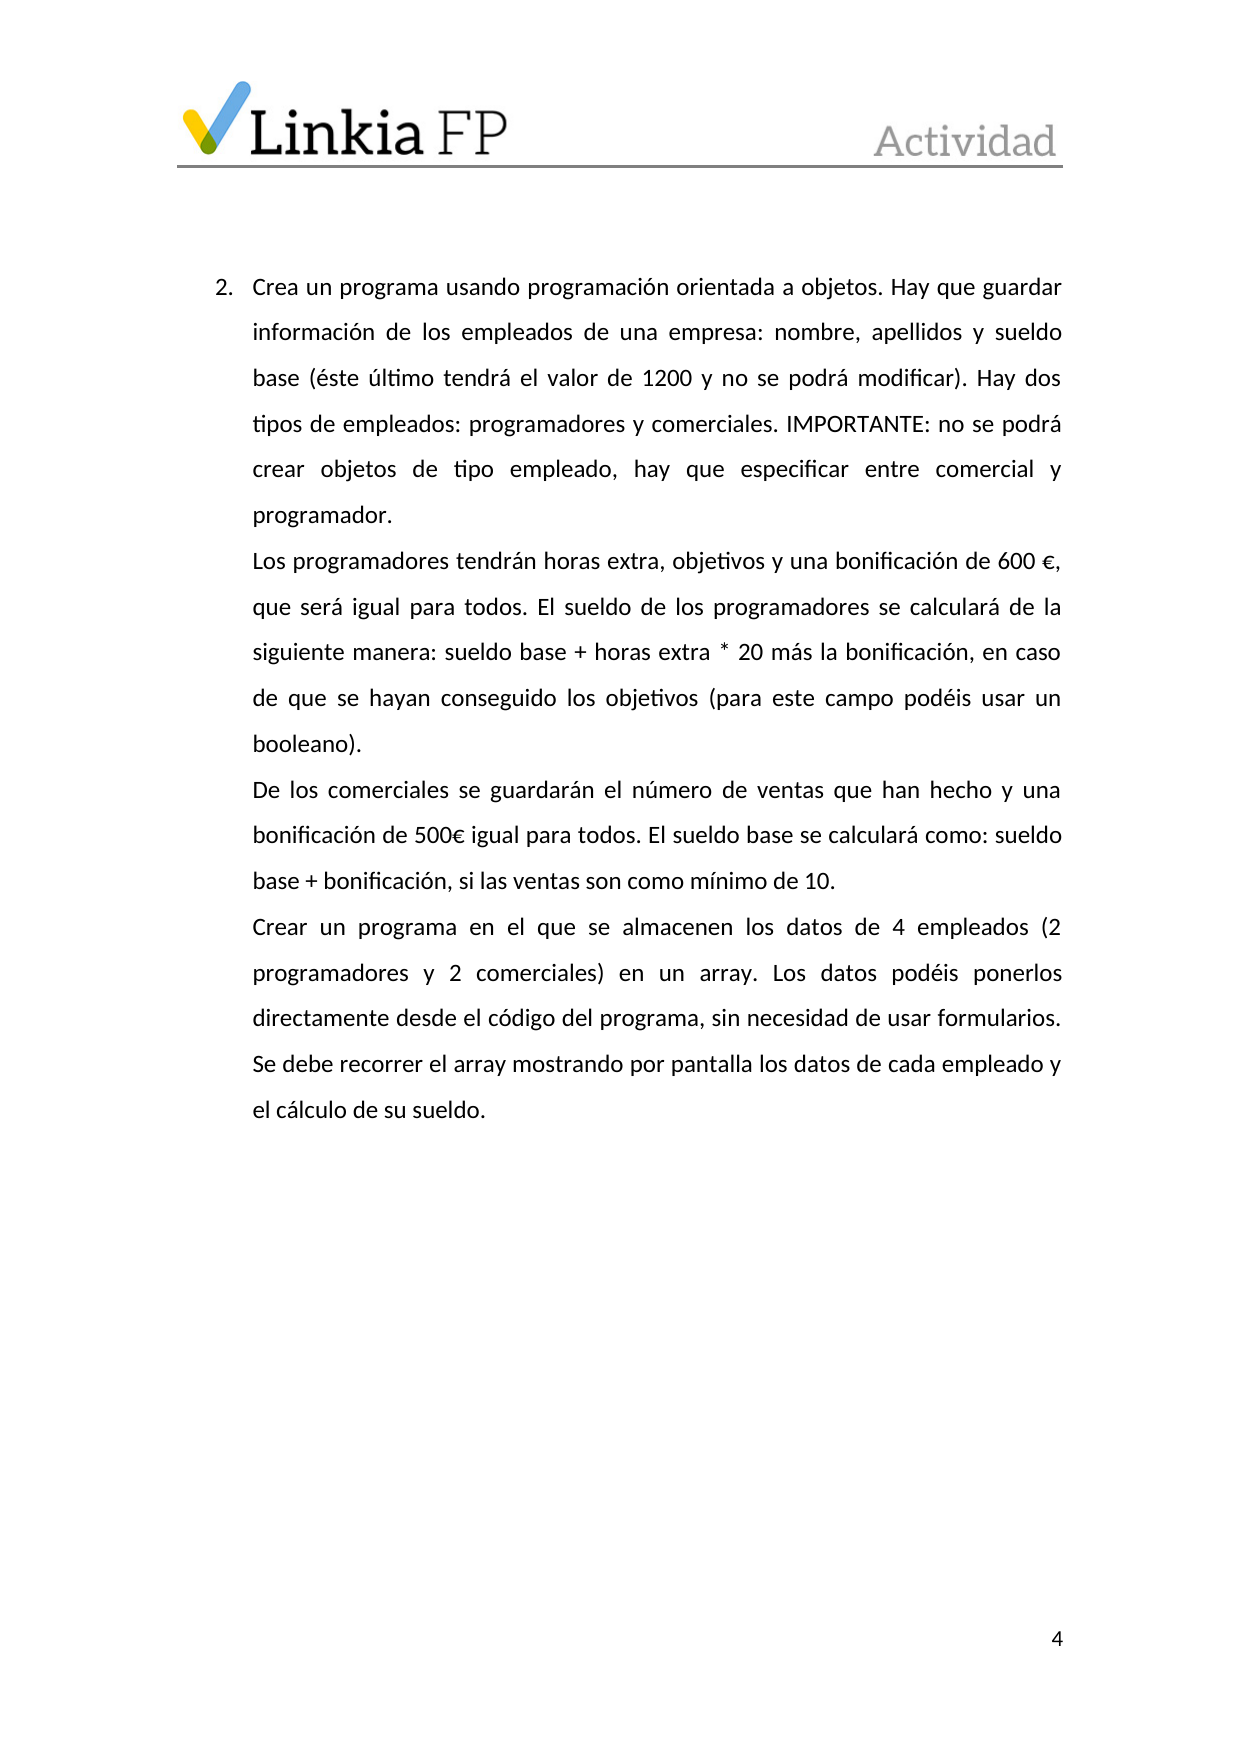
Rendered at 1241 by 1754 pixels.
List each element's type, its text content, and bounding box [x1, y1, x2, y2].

picture [177, 73, 1063, 164]
list Crea un programa usando programación orientada a objetos. Hay que guardar información de los empleados de una empresa: nombre, apellidos y sueldo base (éste último tendrá el valor de 1200 y no se podrá modificar). Hay dos tipos de empleados: programadores y comerciales. IMPORTANTE: no se podrá crear objetos de tipo empleado, hay que especificar entre comercial y programador. [215, 271, 1063, 530]
list Crear un programa en el que se almacenen los datos de 4 empleados (2 programadores y 2 comerciales) en un array. Los datos podéis ponerlos directamente desde el código del programa, sin necesidad de usar formularios. Se debe recorrer el array mostrando por pantalla los datos de cada empleado y el cálculo de su sueldo. [252, 911, 1063, 1124]
list De los comerciales se guardarán el número de ventas que han hecho y una bonificación de 500€ igual para todos. El sueldo base se calculará como: sueldo base + bonificación, si las ventas son como mínimo de 10. [252, 774, 1063, 896]
list Los programadores tendrán horas extra, objetivos y una bonificación de 600 €, que será igual para todos. El sueldo de los programadores se calculará de la siguiente manera: sueldo base + horas extra * 20 más la bonificación, en caso de que se hayan conseguido los objetivos (para este campo podéis usar un booleano). [252, 545, 1063, 758]
